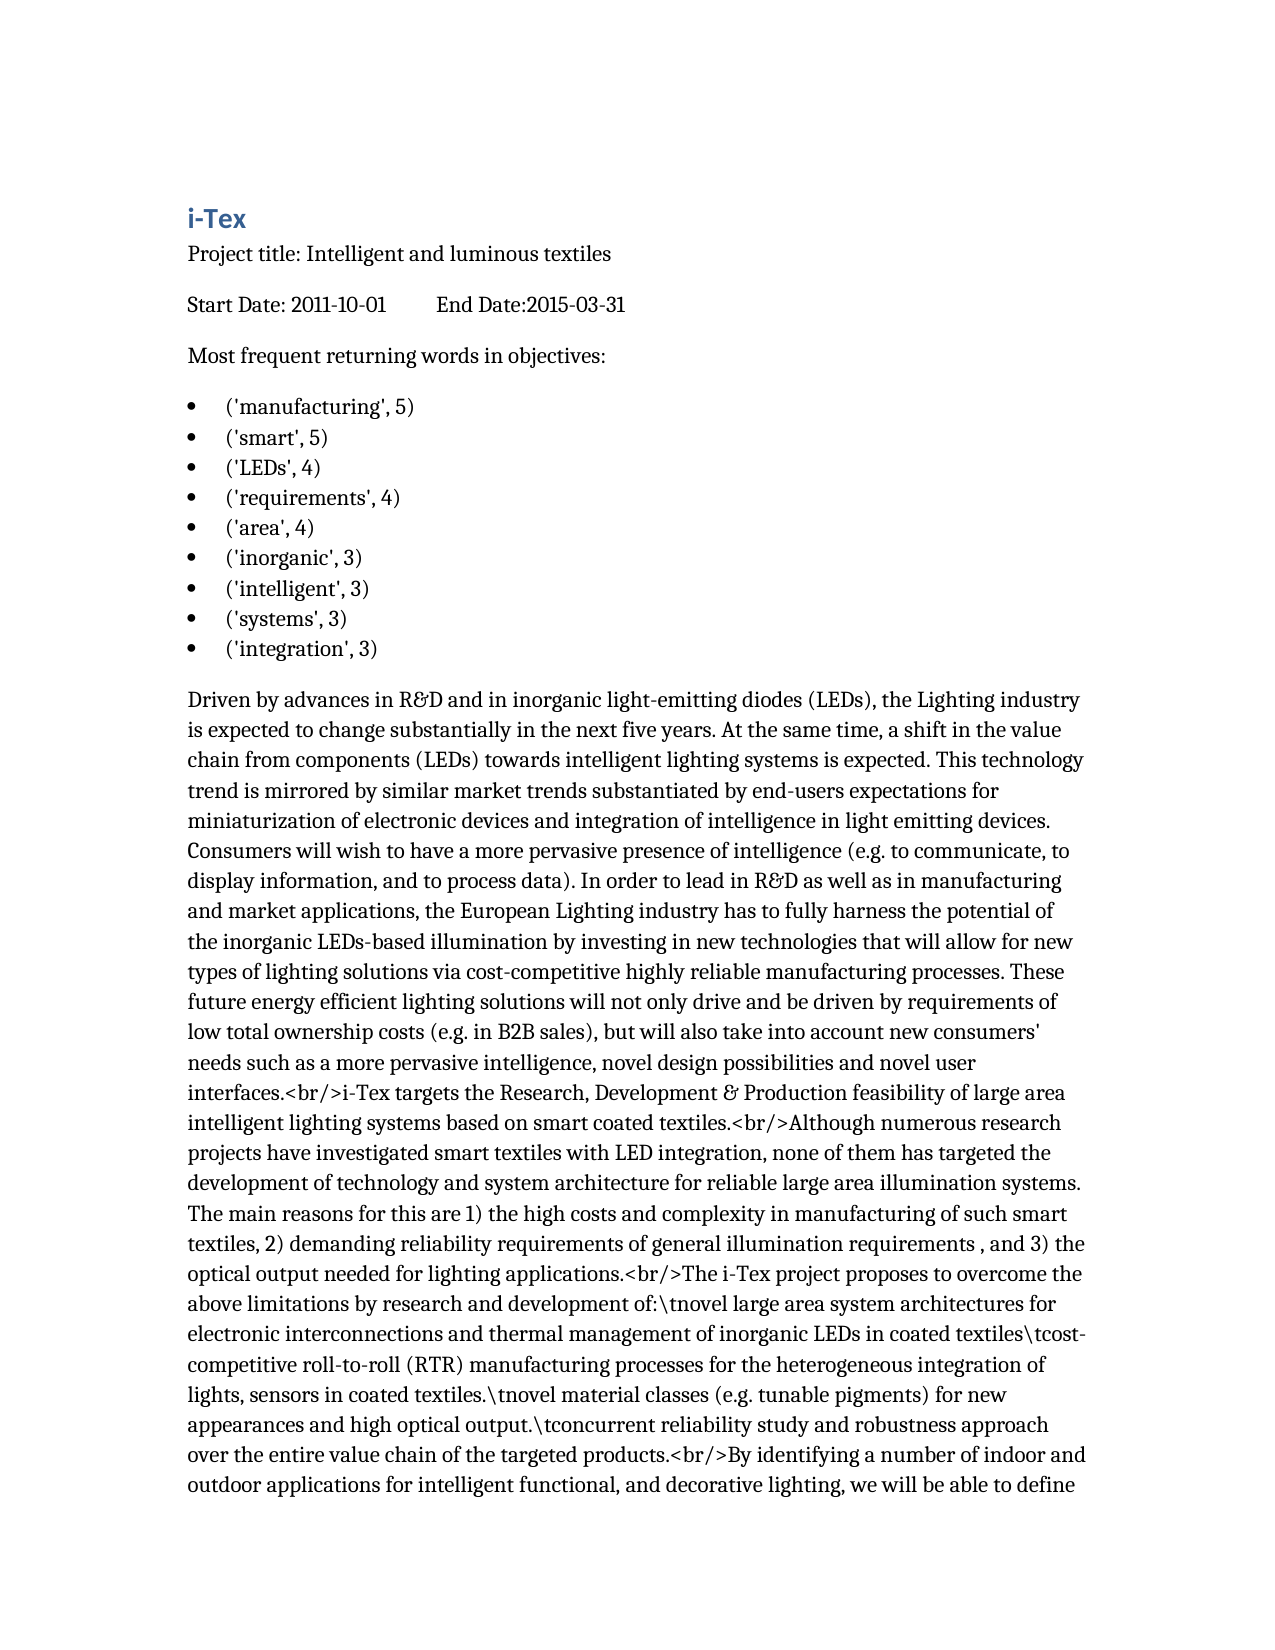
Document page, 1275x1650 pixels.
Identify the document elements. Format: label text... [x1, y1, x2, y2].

list ('smart', 5) [187, 424, 1087, 451]
subtitle i-Tex [187, 200, 1087, 236]
list ('inorganic', 3) [187, 545, 1087, 571]
text Start Date: 2011-10-01 End Date:2015-03-31 [187, 292, 1087, 318]
list ('manufacturing', 5) [187, 394, 1087, 420]
list ('intelligent', 3) [187, 575, 1087, 602]
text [187, 687, 1087, 1498]
text Most frequent returning words in objectives: [187, 343, 1087, 369]
list ('systems', 3) [187, 606, 1087, 632]
list ('area', 4) [187, 515, 1087, 541]
list ('LEDs', 4) [187, 454, 1087, 481]
text Project title: Intelligent and luminous textiles [187, 241, 1087, 267]
list ('integration', 3) [187, 636, 1087, 662]
list ('requirements', 4) [187, 485, 1087, 511]
